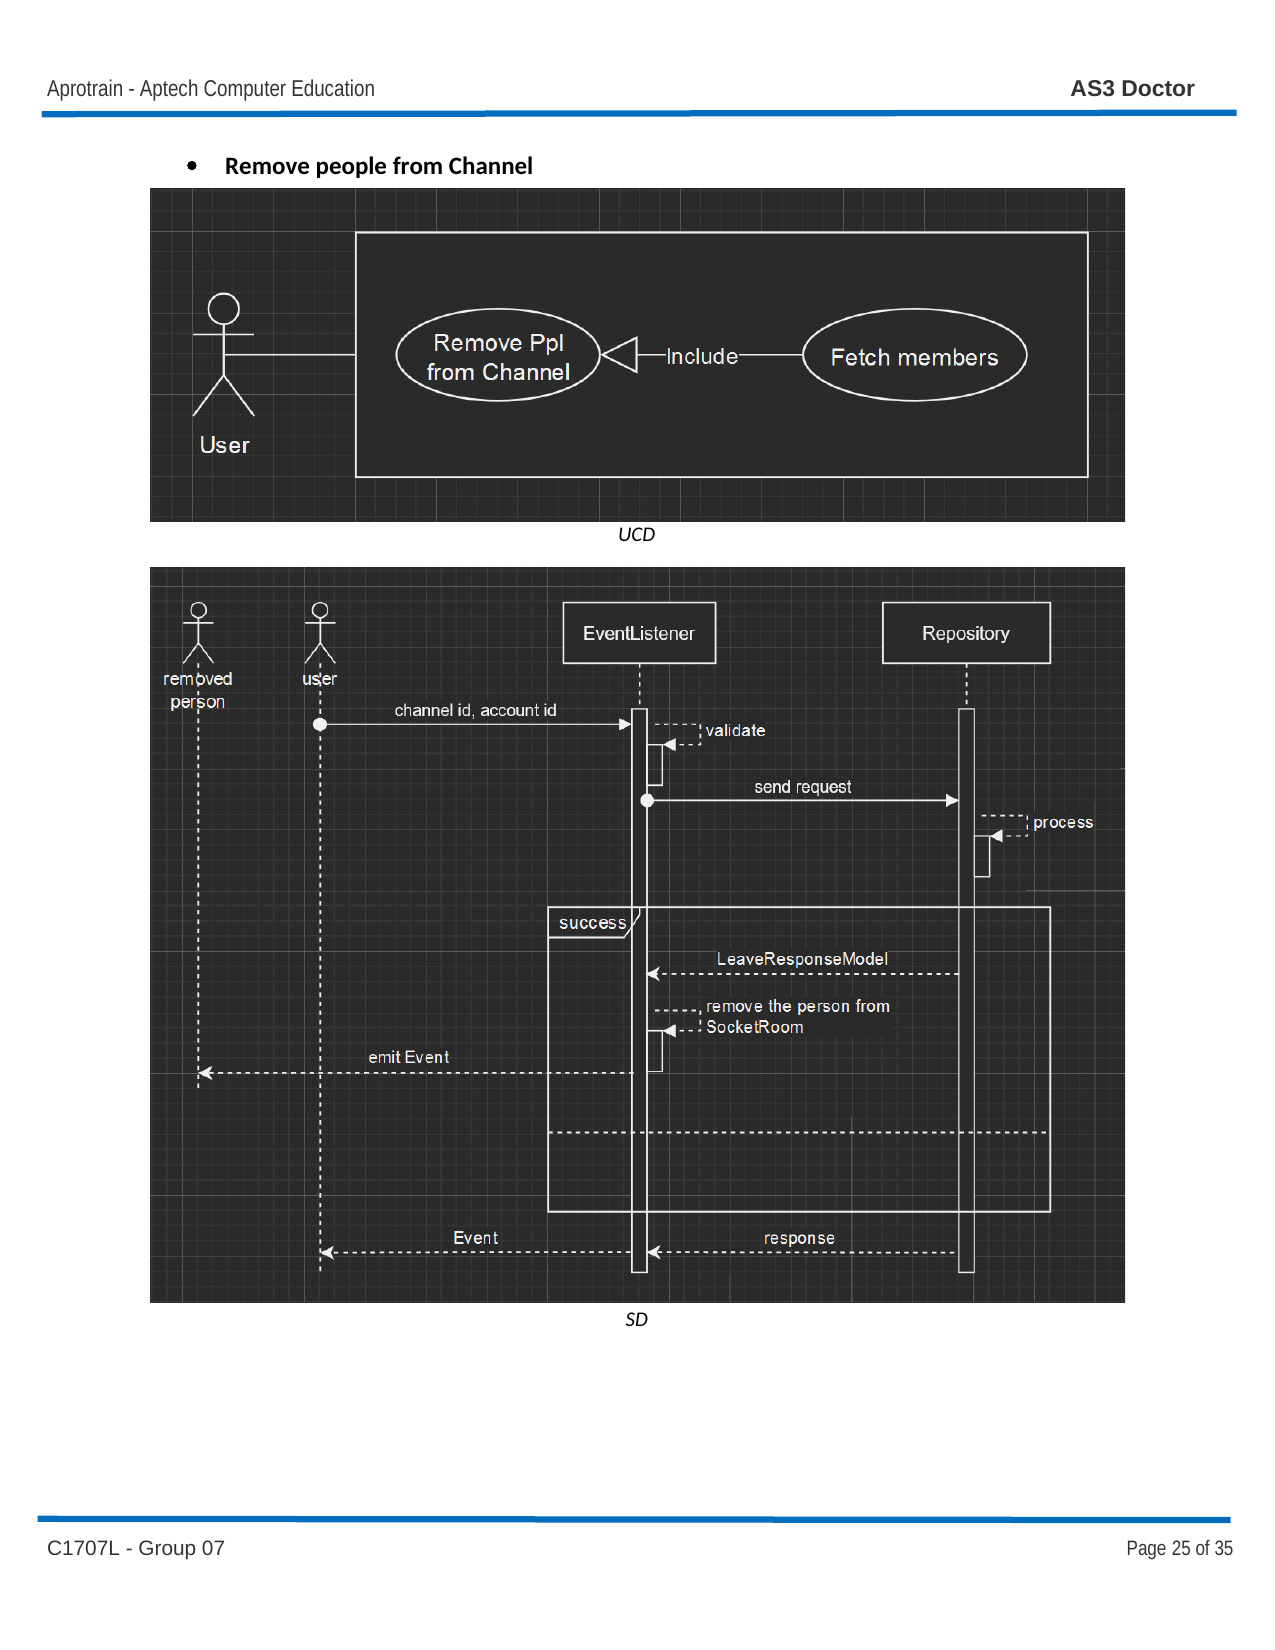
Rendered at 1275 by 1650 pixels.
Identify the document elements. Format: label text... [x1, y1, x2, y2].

list Remove people from Channel [187, 150, 1125, 181]
picture [150, 567, 1125, 1303]
text UCD [150, 522, 1125, 547]
text SD [150, 1306, 1125, 1332]
picture [150, 188, 1125, 522]
